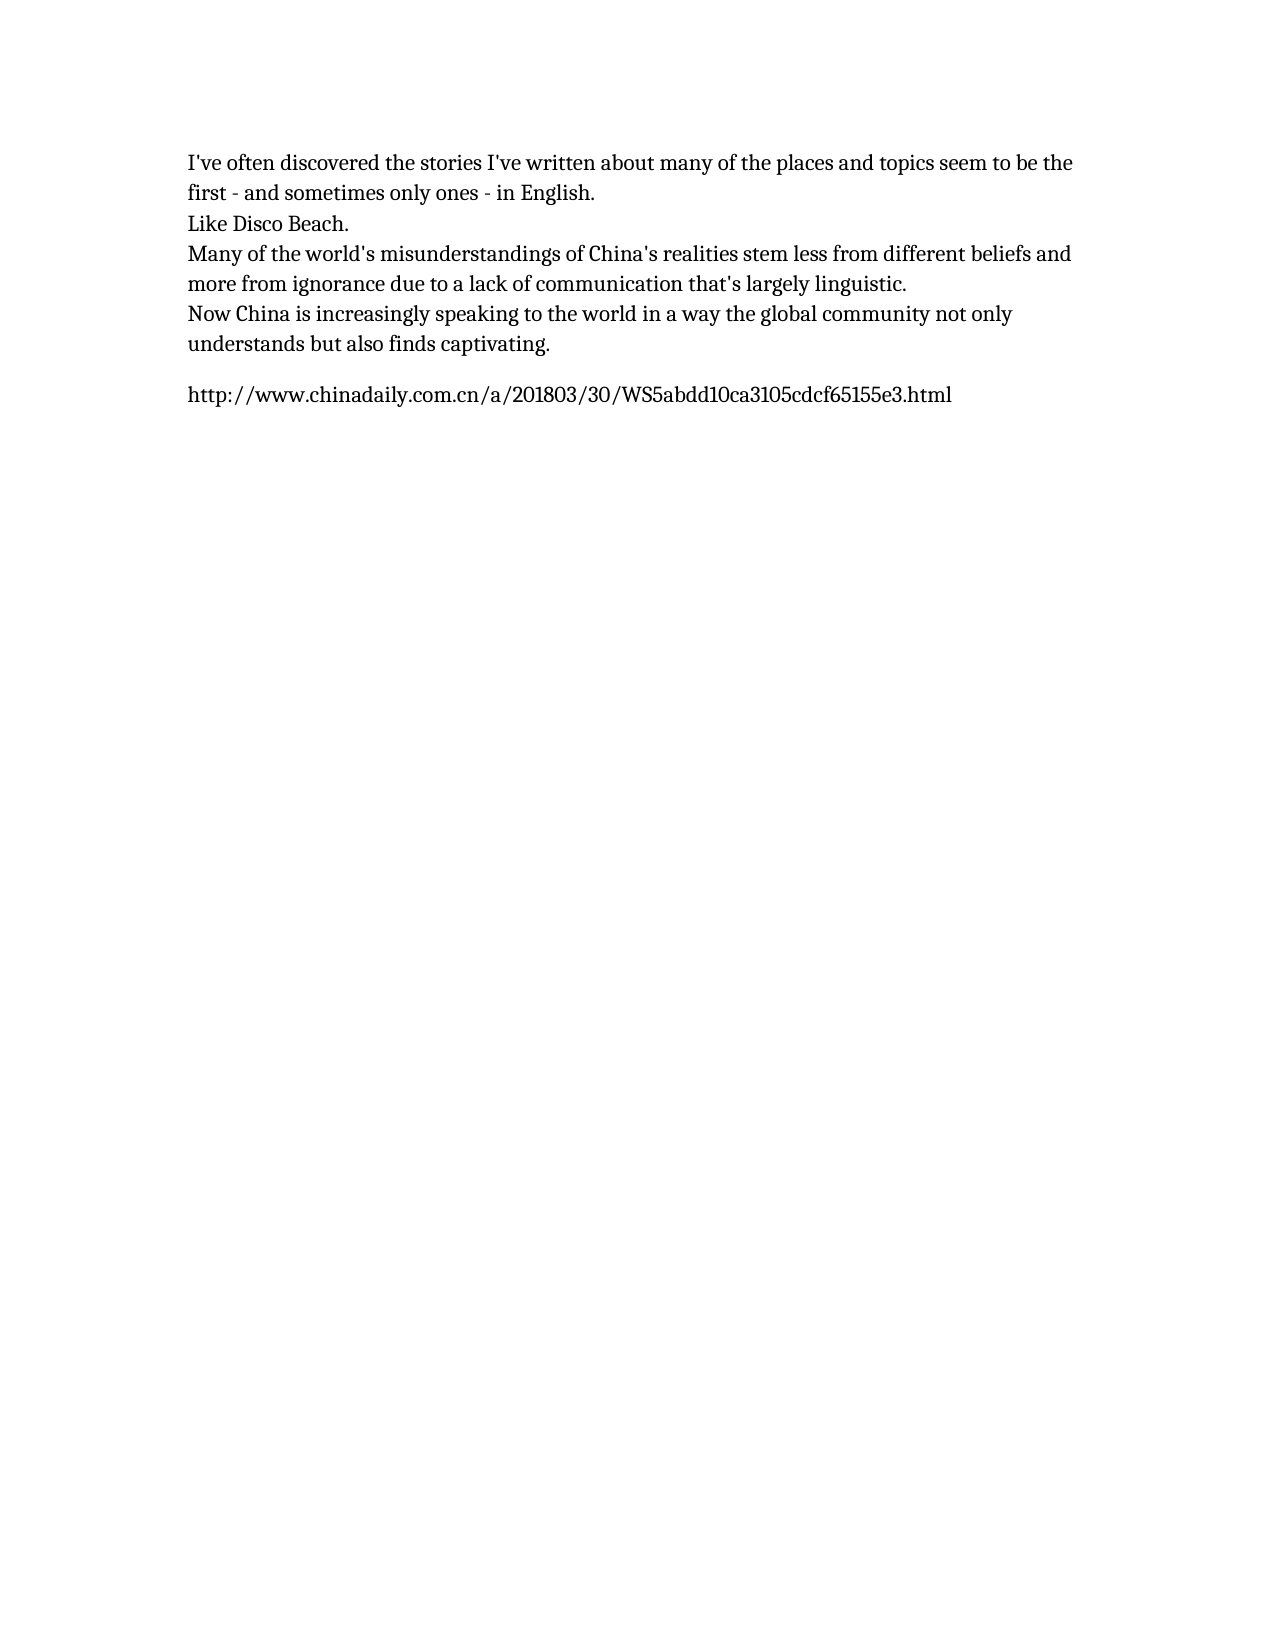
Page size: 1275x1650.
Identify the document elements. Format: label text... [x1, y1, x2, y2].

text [187, 150, 1087, 358]
text http://www.chinadaily.com.cn/a/201803/30/WS5abdd10ca3105cdcf65155e3.html [187, 382, 1087, 409]
